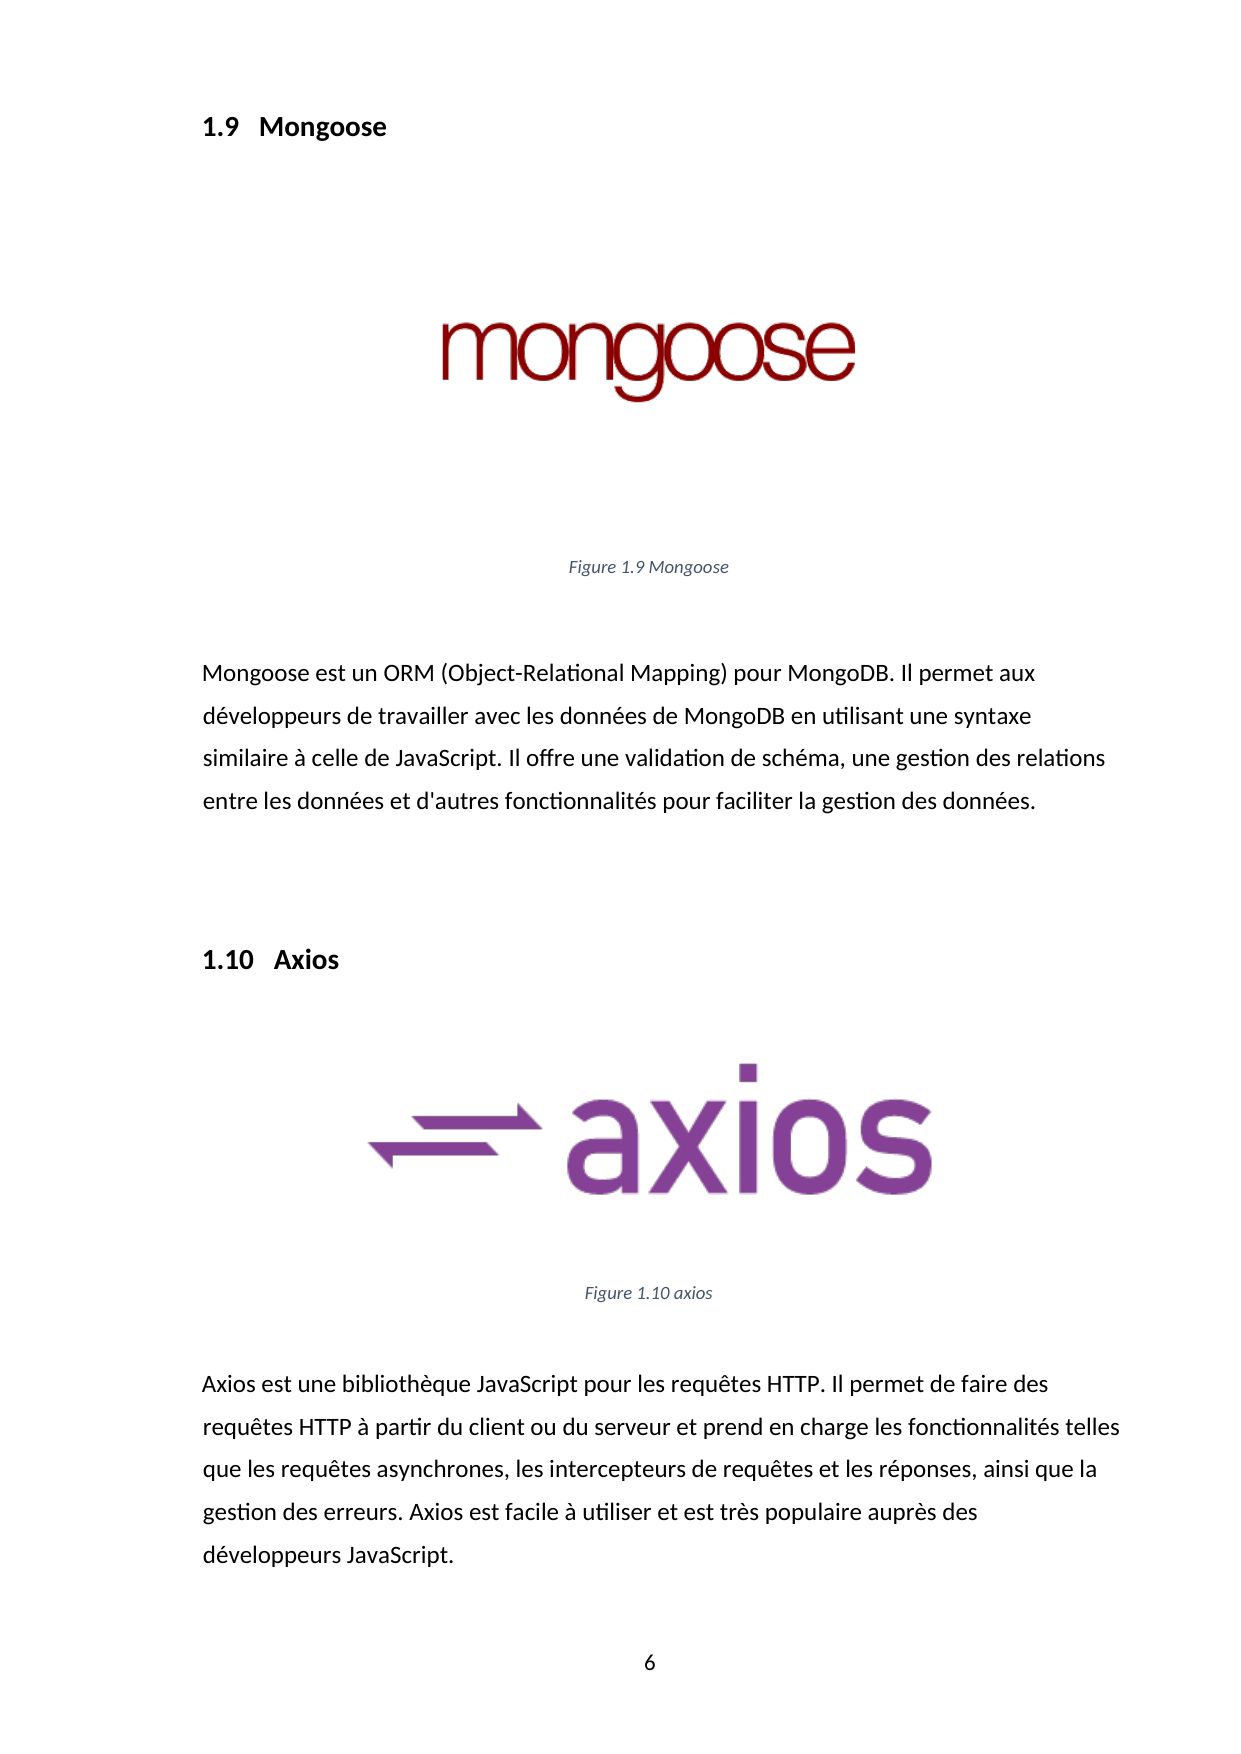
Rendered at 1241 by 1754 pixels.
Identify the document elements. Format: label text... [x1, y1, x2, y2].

text Axios est une bibliothèque JavaScript pour les requêtes HTTP. Il permet de faire des requêtes HTTP à partir du client ou du serveur et prend en charge les fonctionnalités telles que les requêtes asynchrones, les intercepteurs de requêtes et les réponses, ainsi que la gestion des erreurs. Axios est facile à utiliser et est très populaire auprès des développeurs JavaScript. [202, 1368, 1122, 1569]
text Figure 1.10 axios [177, 1281, 1122, 1304]
text Figure 1.9 Mongoose [177, 555, 1122, 578]
subtitle 1.10 Axios [202, 941, 1122, 977]
picture [343, 999, 954, 1260]
subtitle 1.9 Mongoose [202, 108, 1122, 143]
picture [442, 252, 856, 475]
text Mongoose est un ORM (Object-Relational Mapping) pour MongoDB. Il permet aux développeurs de travailler avec les données de MongoDB en utilisant une syntaxe similaire à celle de JavaScript. Il offre une validation de schéma, une gestion des relations entre les données et d'autres fonctionnalités pour faciliter la gestion des données. [202, 657, 1122, 816]
